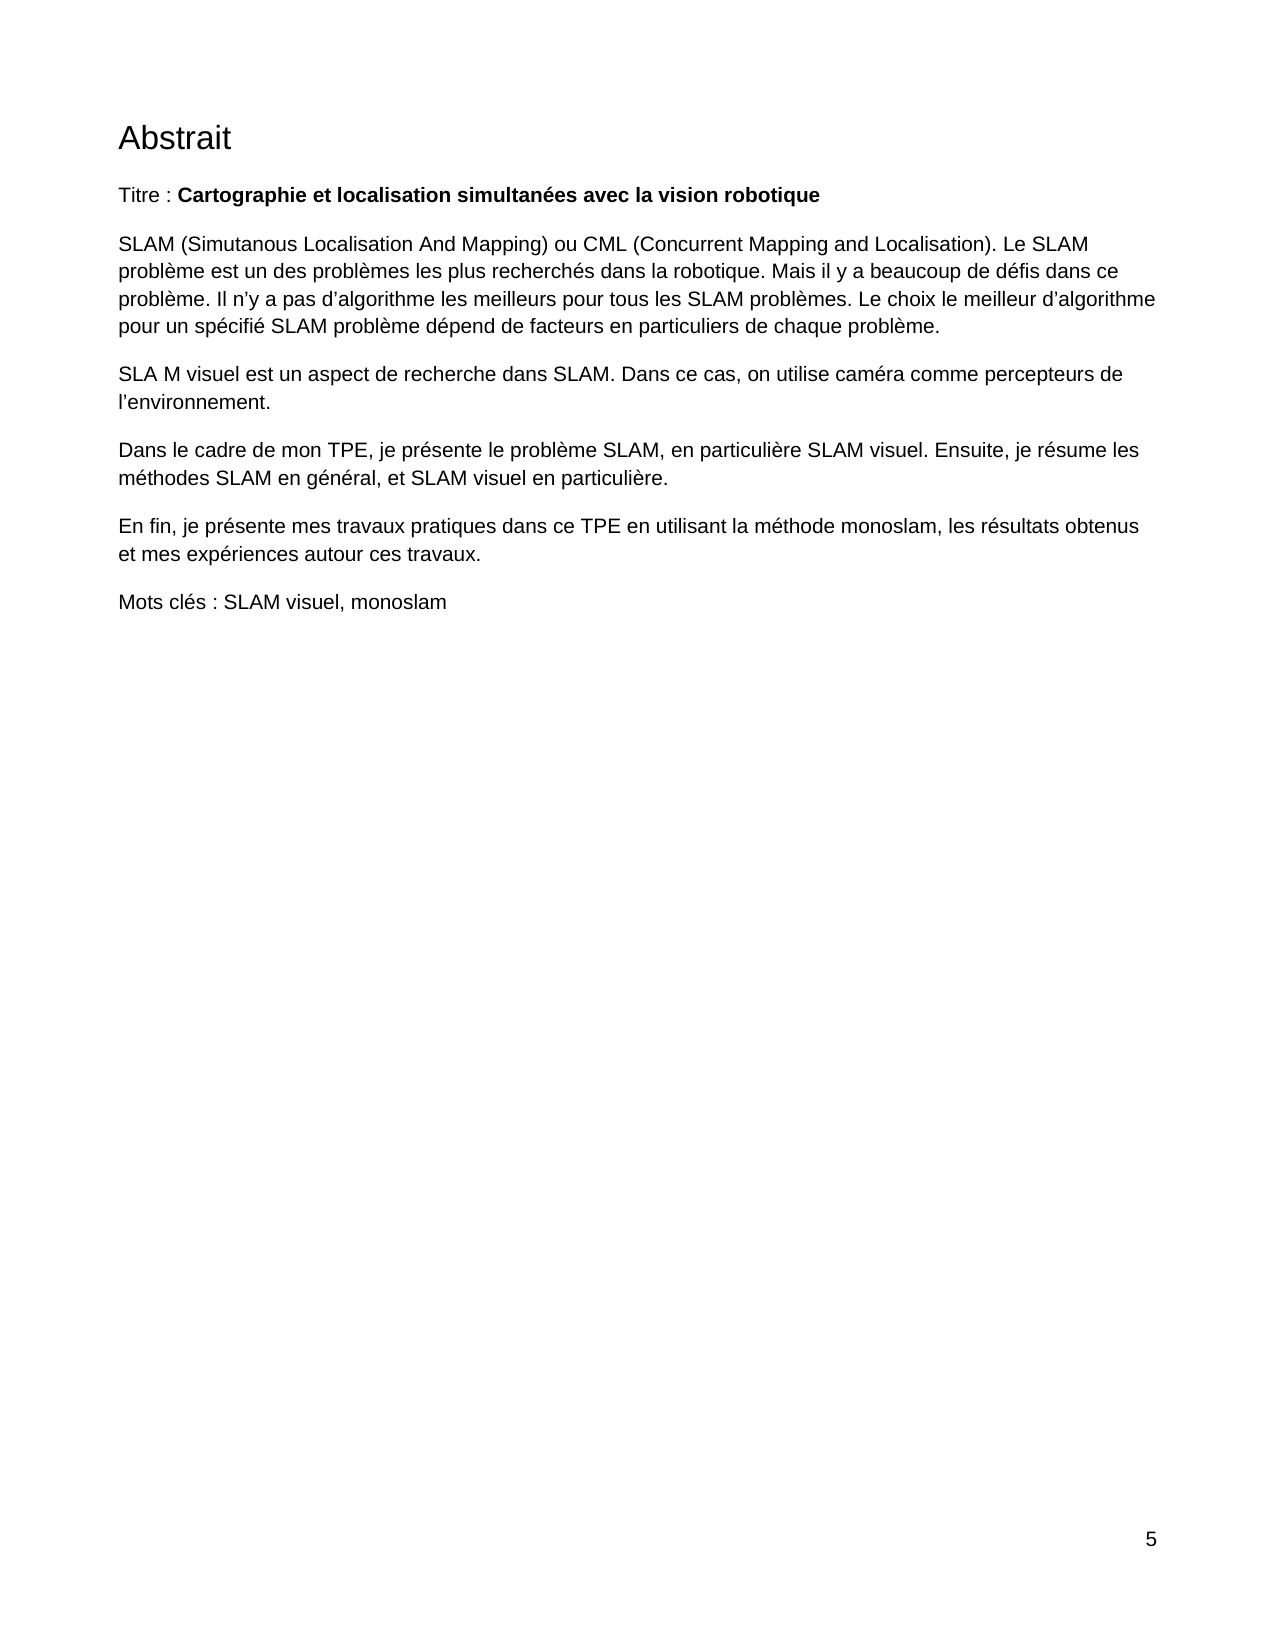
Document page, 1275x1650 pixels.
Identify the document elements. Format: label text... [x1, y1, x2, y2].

text Titre : Cartographie et localisation simultanées avec la vision robotique [118, 183, 1157, 207]
text Mots clés : SLAM visuel, monoslam [118, 590, 1157, 614]
text SLAM (Simutanous Localisation And Mapping) ou CML (Concurrent Mapping and Localisation). Le SLAM problème est un des problèmes les plus recherchés dans la robotique. Mais il y a beaucoup de défis dans ce problème. Il n’y a pas d’algorithme les meilleurs pour tous les SLAM problèmes. Le choix le meilleur d’algorithme pour un spécifié SLAM problème dépend de facteurs en particuliers de chaque problème. [118, 231, 1157, 338]
text Abstrait [118, 118, 1157, 157]
text En fin, je présente mes travaux pratiques dans ce TPE en utilisant la méthode monoslam, les résultats obtenus et mes expériences autour ces travaux. [118, 514, 1157, 565]
text Dans le cadre de mon TPE, je présente le problème SLAM, en particulière SLAM visuel. Ensuite, je résume les méthodes SLAM en général, et SLAM visuel en particulière. [118, 438, 1157, 489]
text SLA M visuel est un aspect de recherche dans SLAM. Dans ce cas, on utilise caméra comme percepteurs de l’environnement. [118, 362, 1157, 414]
